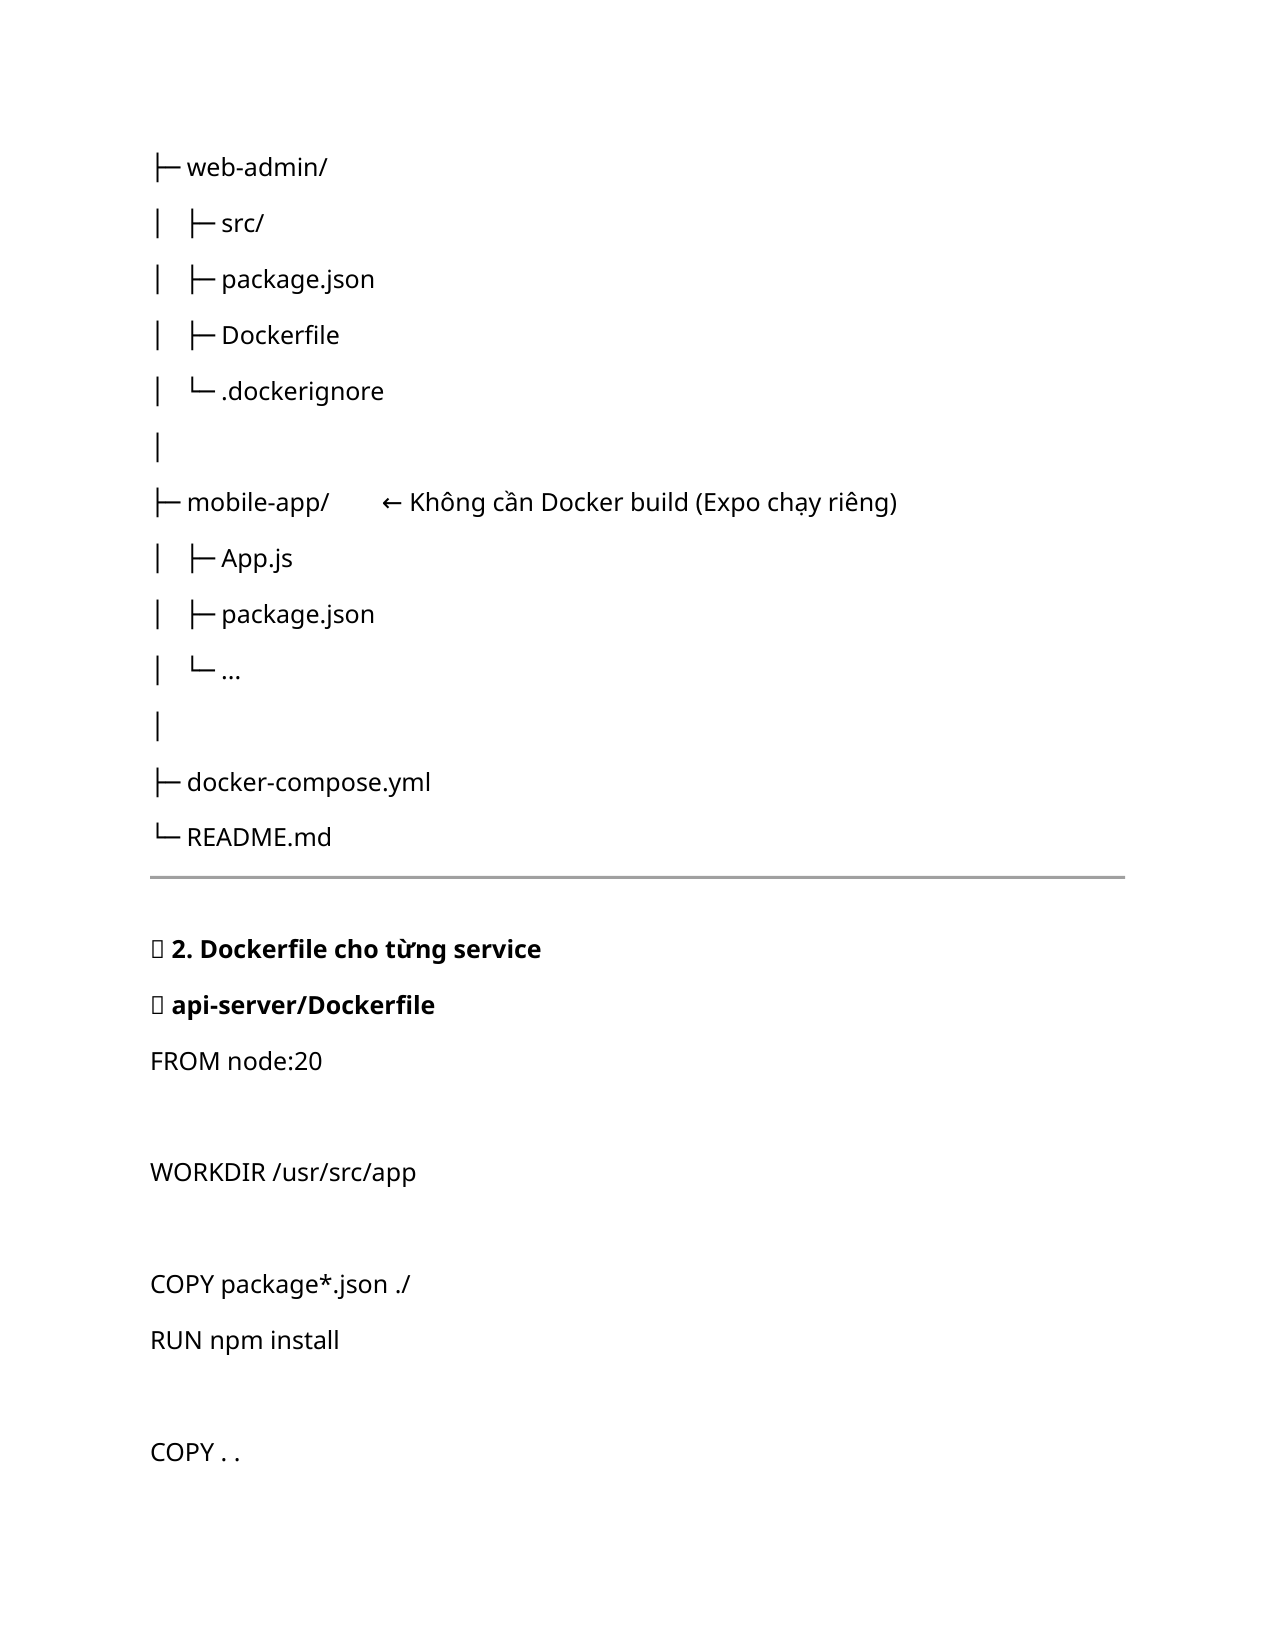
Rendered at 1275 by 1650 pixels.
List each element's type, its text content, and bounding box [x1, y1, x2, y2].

text ├─ mobile-app/ ← Không cần Docker build (Expo chạy riêng) [150, 485, 1125, 519]
text 🧩 api-server/Dockerfile [150, 987, 1125, 1022]
text │ ├─ package.json [150, 597, 1125, 631]
text │ ├─ package.json [150, 262, 1125, 296]
text RUN npm install [150, 1322, 1125, 1357]
text │ [150, 708, 1125, 742]
text │ [150, 429, 1125, 463]
text │ ├─ src/ [150, 206, 1125, 240]
text 🐳 2. Dockerfile cho từng service [150, 932, 1125, 966]
text ├─ docker-compose.yml [150, 764, 1125, 798]
text └─ README.md [150, 820, 1125, 854]
text │ ├─ Dockerfile [150, 317, 1125, 352]
text FROM node:20 [150, 1043, 1125, 1077]
text COPY package*.json ./ [150, 1267, 1125, 1301]
text │ ├─ App.js [150, 541, 1125, 575]
text │ └─ .dockerignore [150, 373, 1125, 407]
text │ └─ ... [150, 652, 1125, 687]
text COPY . . [150, 1434, 1125, 1468]
text WORKDIR /usr/src/app [150, 1155, 1125, 1189]
text ├─ web-admin/ [150, 150, 1125, 184]
